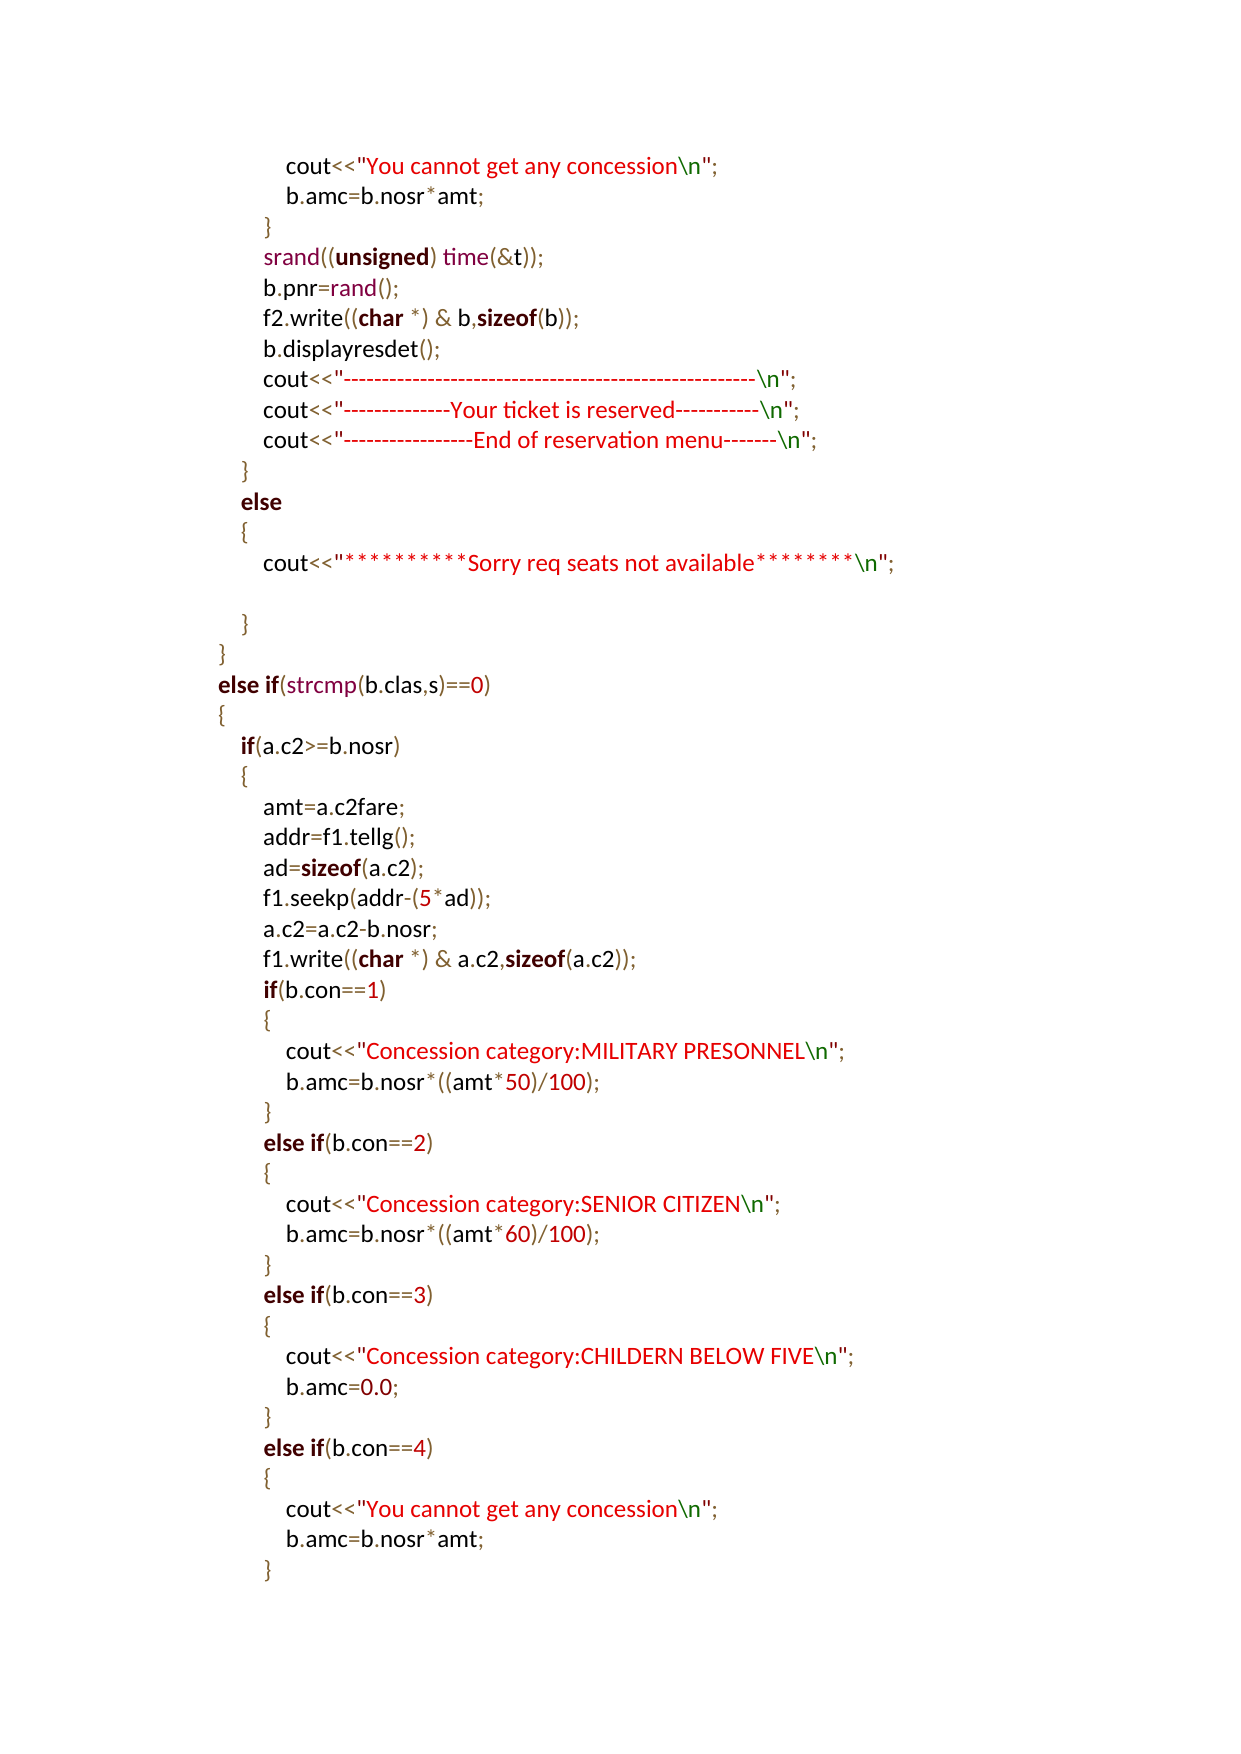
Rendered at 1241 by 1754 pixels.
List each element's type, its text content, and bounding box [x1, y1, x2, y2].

text cout<<"Concession category:MILITARY PRESONNEL\n"; [150, 1035, 1090, 1066]
text { [150, 760, 1090, 791]
text srand((unsigned) time(&t)); [150, 242, 1090, 272]
text else if(b.con==3) [150, 1279, 1090, 1310]
text } [150, 1554, 1090, 1584]
text cout<<"------------------------------------------------------\n"; [150, 364, 1090, 394]
text cout<<"Concession category:SENIOR CITIZEN\n"; [150, 1188, 1090, 1218]
text cout<<"--------------Your ticket is reserved-----------\n"; [150, 394, 1090, 425]
text } [150, 1096, 1090, 1127]
text b.amc=b.nosr*((amt*50)/100); [150, 1066, 1090, 1096]
text b.pnr=rand(); [150, 272, 1090, 303]
text amt=a.c2fare; [150, 791, 1090, 821]
text { [150, 516, 1090, 547]
text { [150, 1462, 1090, 1493]
text else if(b.con==2) [150, 1127, 1090, 1157]
text if(a.c2>=b.nosr) [150, 730, 1090, 760]
text } [150, 608, 1090, 638]
text else if(b.con==4) [150, 1432, 1090, 1462]
text f1.write((char *) & a.c2,sizeof(a.c2)); [150, 943, 1090, 974]
text } [150, 1249, 1090, 1279]
text cout<<"You cannot get any concession\n"; [150, 1493, 1090, 1523]
text b.amc=b.nosr*amt; [150, 181, 1090, 211]
text f1.seekp(addr-(5*ad)); [150, 882, 1090, 913]
text a.c2=a.c2-b.nosr; [150, 913, 1090, 943]
text cout<<"**********Sorry req seats not available********\n"; [150, 547, 1090, 577]
text addr=f1.tellg(); [150, 821, 1090, 852]
text } [150, 1401, 1090, 1432]
text else [150, 486, 1090, 516]
text { [150, 1004, 1090, 1035]
text ad=sizeof(a.c2); [150, 852, 1090, 882]
text b.displayresdet(); [150, 333, 1090, 364]
text else if(strcmp(b.clas,s)==0) [150, 669, 1090, 699]
text cout<<"Concession category:CHILDERN BELOW FIVE\n"; [150, 1340, 1090, 1371]
text } [150, 211, 1090, 242]
text cout<<"You cannot get any concession\n"; [150, 150, 1090, 181]
text { [150, 1157, 1090, 1188]
text { [150, 1310, 1090, 1340]
text { [150, 699, 1090, 730]
text if(b.con==1) [150, 974, 1090, 1004]
text b.amc=b.nosr*amt; [150, 1523, 1090, 1554]
text b.amc=b.nosr*((amt*60)/100); [150, 1218, 1090, 1249]
text f2.write((char *) & b,sizeof(b)); [150, 303, 1090, 333]
text } [150, 638, 1090, 669]
text } [150, 455, 1090, 486]
text b.amc=0.0; [150, 1371, 1090, 1401]
text cout<<"-----------------End of reservation menu-------\n"; [150, 425, 1090, 455]
